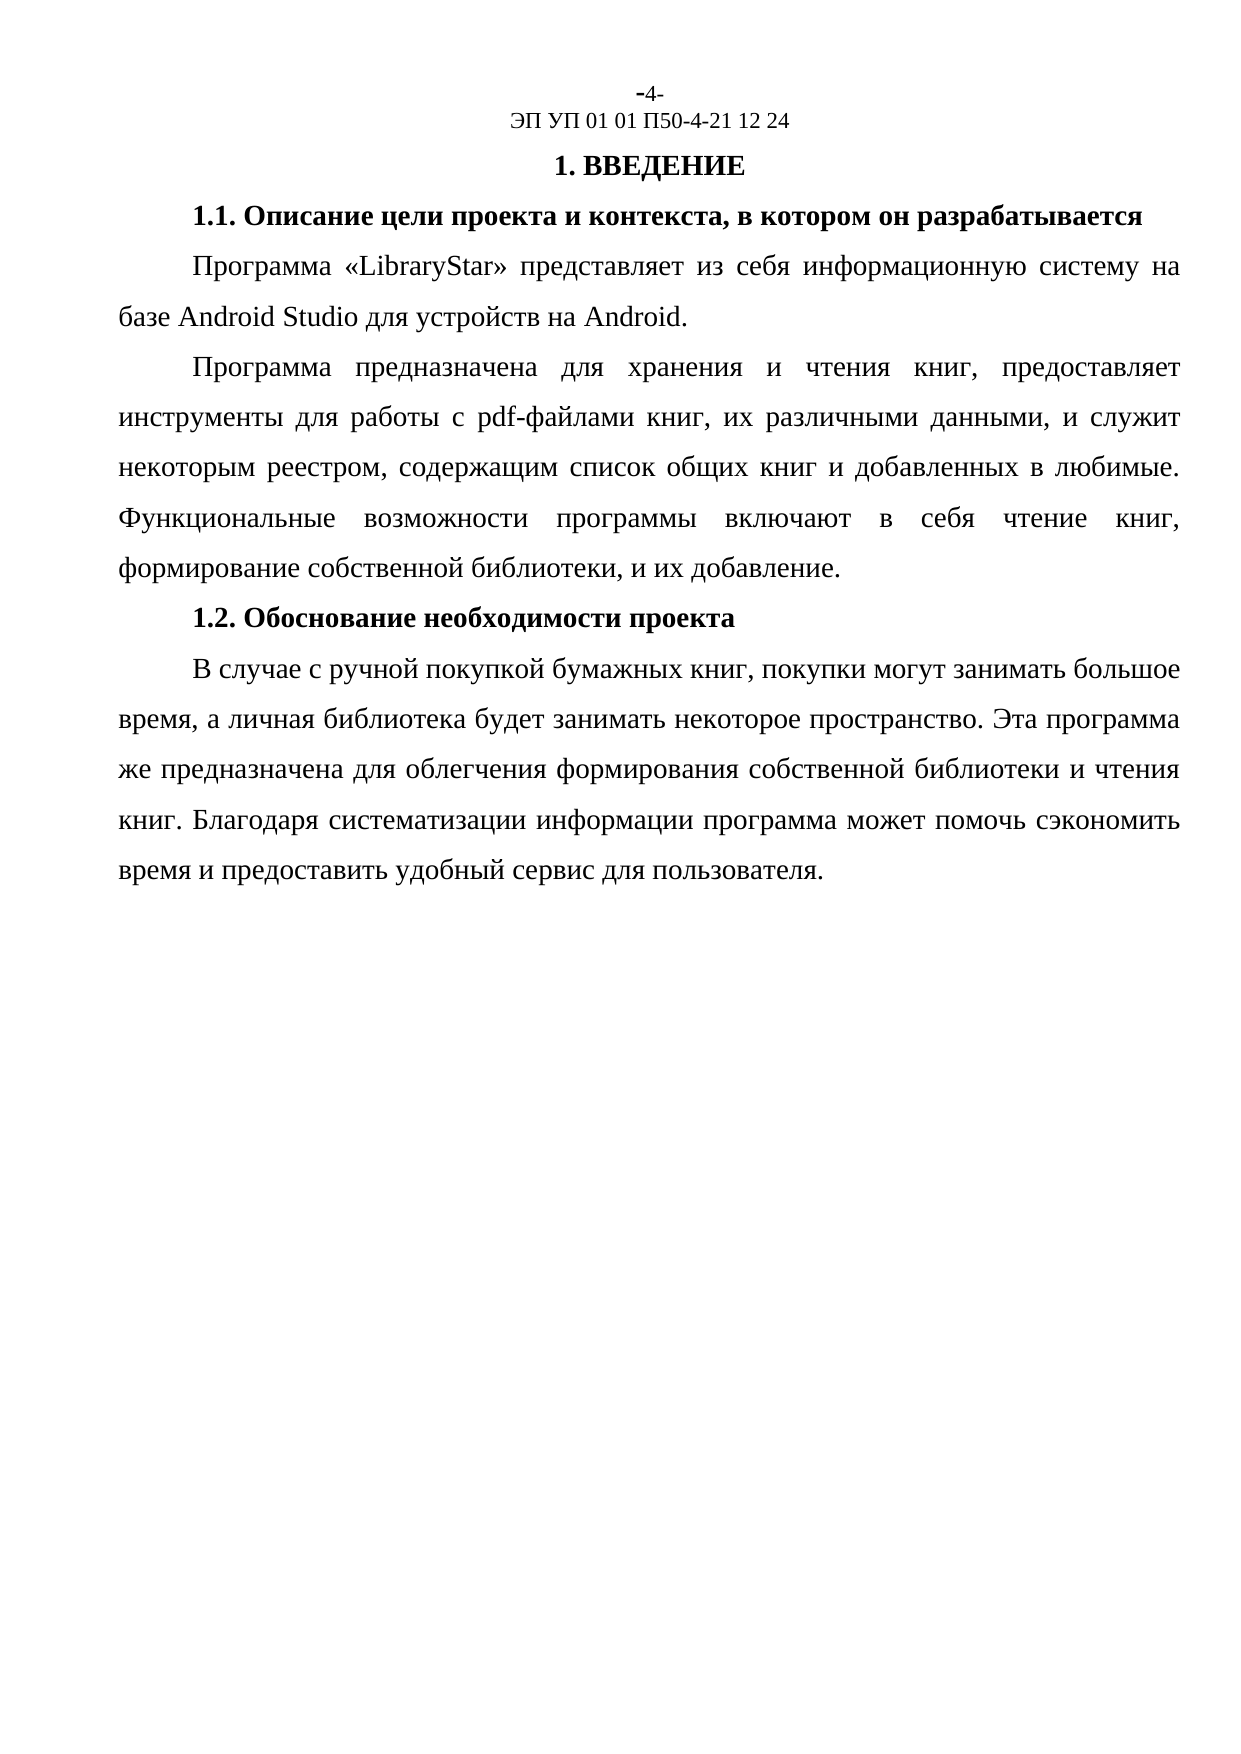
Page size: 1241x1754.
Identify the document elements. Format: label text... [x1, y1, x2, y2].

subtitle Обоснование необходимости проекта [118, 601, 1181, 634]
subtitle ВВЕДЕНИЕ [118, 148, 1181, 181]
subtitle Описание цели проекта и контекста, в котором он разрабатывается [118, 198, 1181, 232]
text В случае с ручной покупкой бумажных книг, покупки могут занимать большое время, а личная библиотека будет занимать некоторое пространство. Эта программа же предназначена для облегчения формирования собственной библиотеки и чтения книг. Благодаря систематизации информации программа может помочь сэкономить время и предоставить удобный сервис для пользователя. [118, 651, 1181, 886]
text Программа предназначена для хранения и чтения книг, предоставляет инструменты для работы с pdf-файлами книг, их различными данными, и служит некоторым реестром, содержащим список общих книг и добавленных в любимые. Функциональные возможности программы включают в себя чтение книг, формирование собственной библиотеки, и их добавление. [118, 349, 1181, 584]
text Программа «LibraryStar» представляет из себя информационную систему на базе Android Studio для устройств на Android. [118, 248, 1181, 332]
